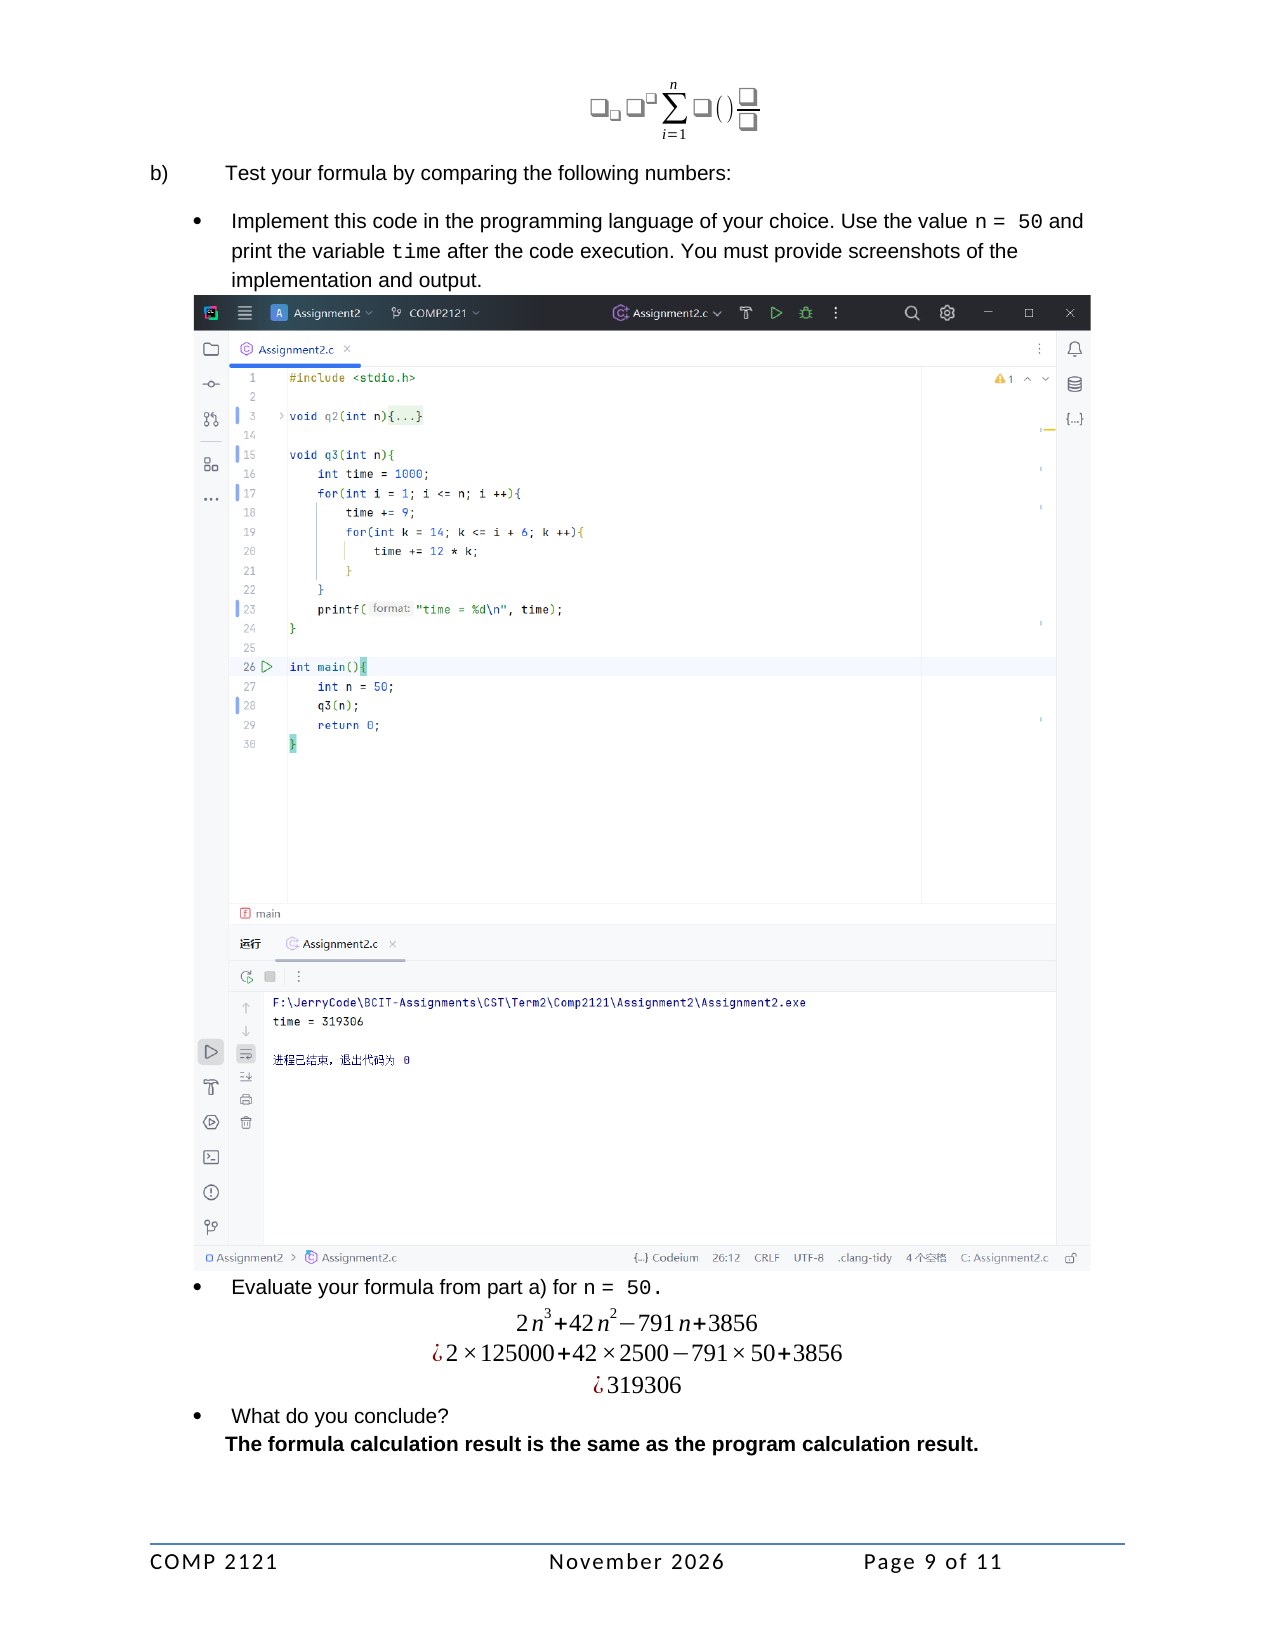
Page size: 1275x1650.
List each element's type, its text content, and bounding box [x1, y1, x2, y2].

list Implement this code in the programming language of your choice. Use the value n = 50 and print the variable time after the code execution. You must provide screenshots of the implementation and output. [194, 209, 1125, 292]
list What do you conclude? [194, 1404, 1125, 1428]
picture [193, 295, 1091, 1271]
list Evaluate your formula from part a) for n = 50. [194, 1275, 1125, 1301]
text The formula calculation result is the same as the program calculation result. [225, 1432, 1125, 1456]
text b) Test your formula by comparing the following numbers: [150, 161, 1125, 185]
